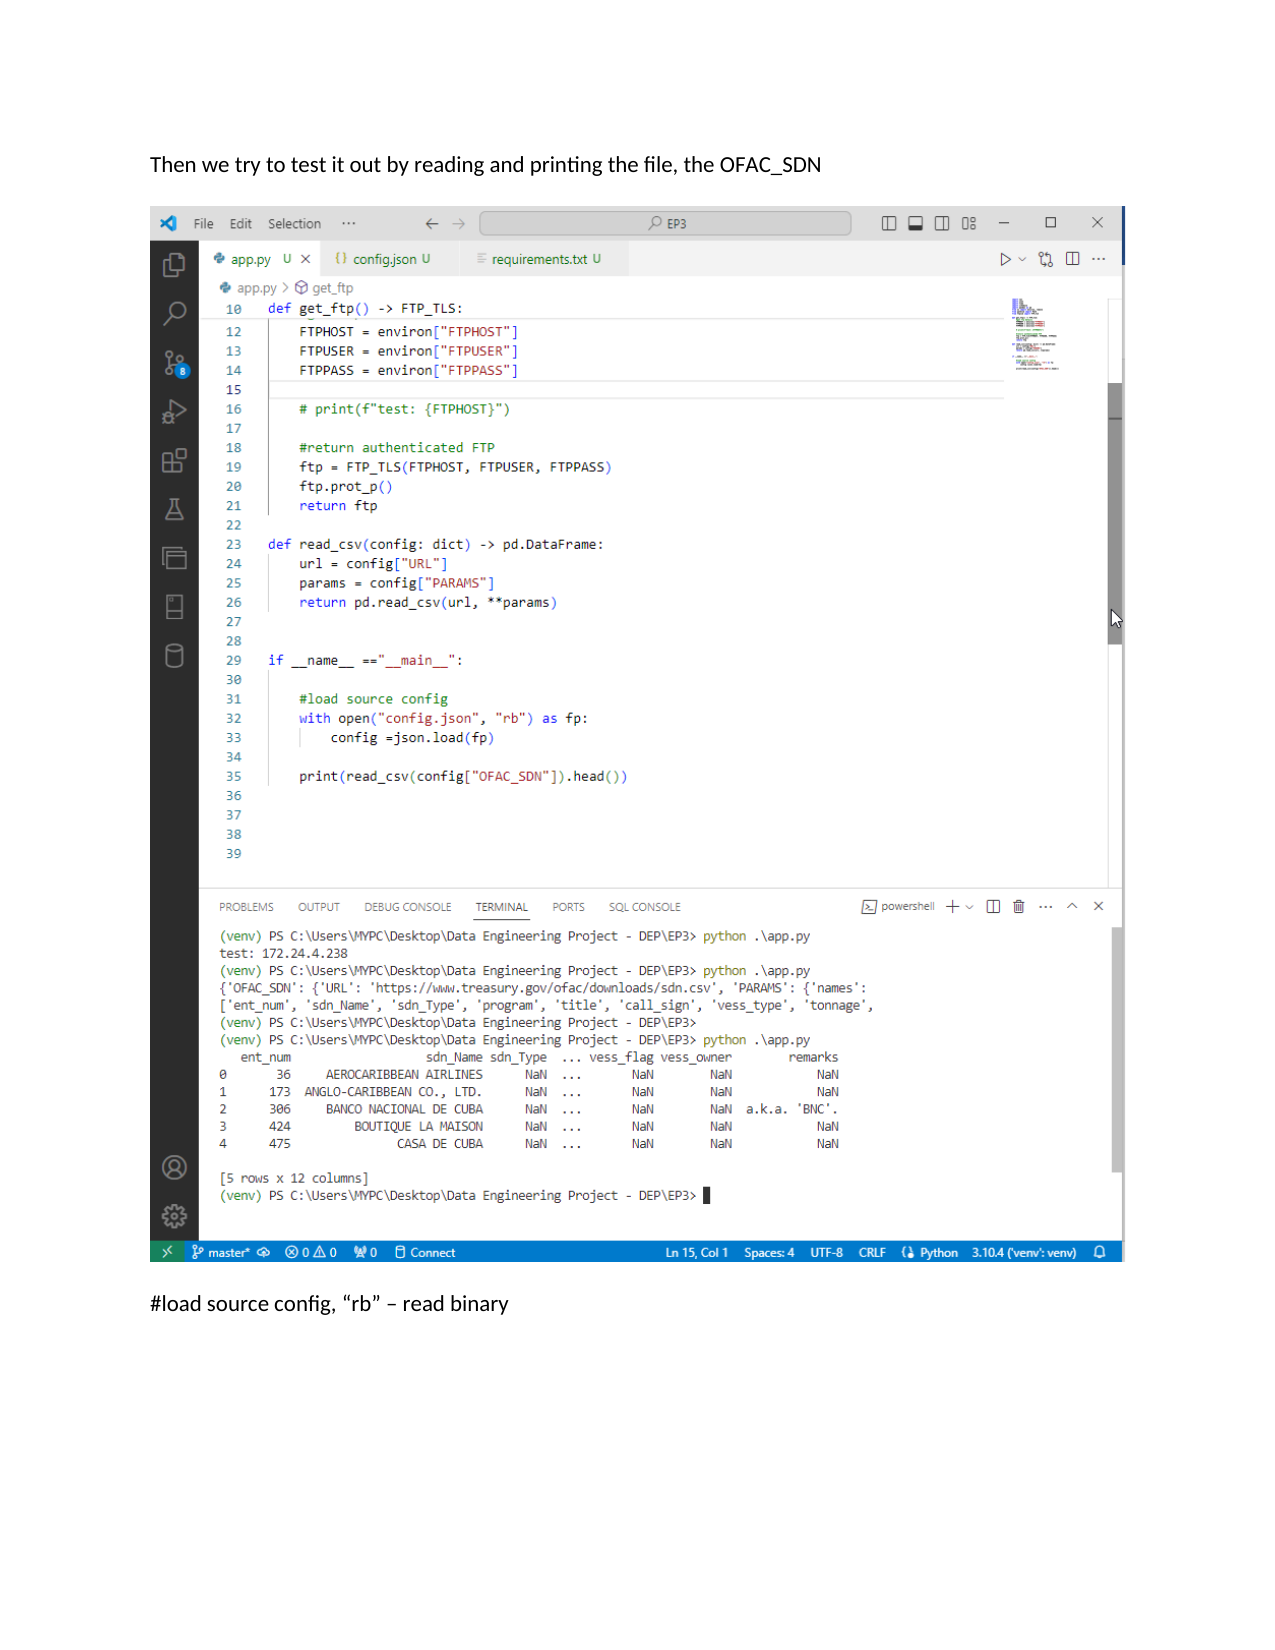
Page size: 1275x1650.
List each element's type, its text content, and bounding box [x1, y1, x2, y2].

picture [150, 206, 1125, 1262]
text #load source config, “rb” – read binary [150, 1289, 1125, 1317]
text Then we try to test it out by reading and printing the file, the OFAC_SDN [150, 150, 1125, 206]
